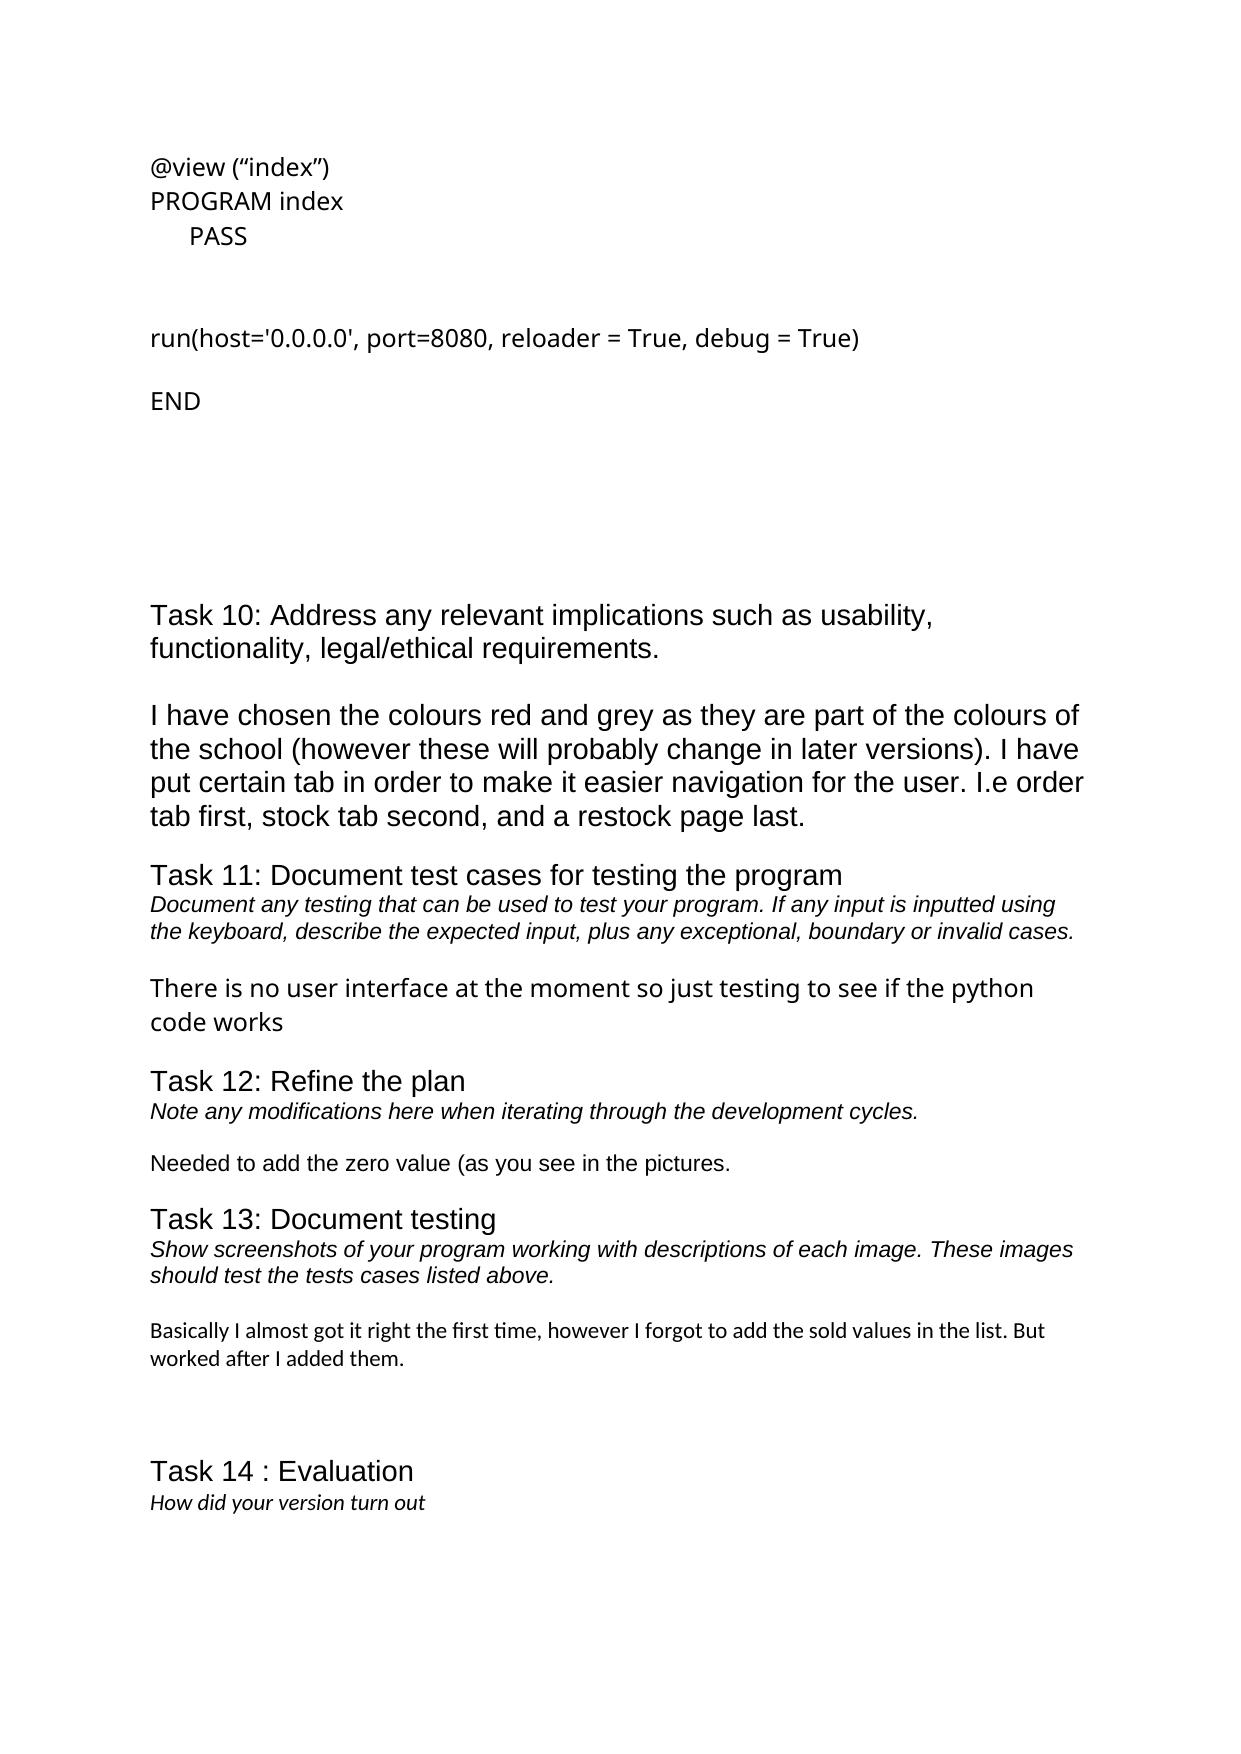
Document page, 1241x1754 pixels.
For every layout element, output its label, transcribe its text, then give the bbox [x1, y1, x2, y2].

text I have chosen the colours red and grey as they are part of the colours of the school (however these will probably change in later versions). I have put certain tab in order to make it easier navigation for the user. I.e order tab first, stock tab second, and a restock page last. [150, 698, 1090, 832]
text Task 12: Refine the plan [150, 1064, 1090, 1098]
text Note any modifications here when iterating through the development cycles. [150, 1098, 1090, 1124]
text END [150, 383, 1090, 417]
text Task 11: Document test cases for testing the program [150, 858, 1090, 891]
text Document any testing that can be used to test your program. If any input is inputted using the keyboard, describe the expected input, plus any exceptional, boundary or invalid cases. [150, 891, 1090, 944]
text Basically I almost got it right the first time, however I forgot to add the sold values in the list. But worked after I added them. [150, 1317, 1090, 1373]
text PROGRAM index [150, 184, 1090, 218]
text How did your version turn out [150, 1488, 1090, 1516]
text @view (“index”) [150, 150, 1090, 184]
text Show screenshots of your program working with descriptions of each image. These images should test the tests cases listed above. [150, 1236, 1090, 1288]
text Task 10: Address any relevant implications such as usability, functionality, legal/ethical requirements. [150, 598, 1090, 665]
text run(host='0.0.0.0', port=8080, reloader = True, debug = True) [150, 320, 1090, 383]
text Task 13: Document testing [150, 1202, 1090, 1236]
text PASS [150, 218, 1090, 252]
text Task 14 : Evaluation [150, 1454, 1090, 1488]
text There is no user interface at the moment so just testing to see if the python code works [150, 971, 1090, 1039]
text Needed to add the zero value (as you see in the pictures. [150, 1150, 1090, 1177]
